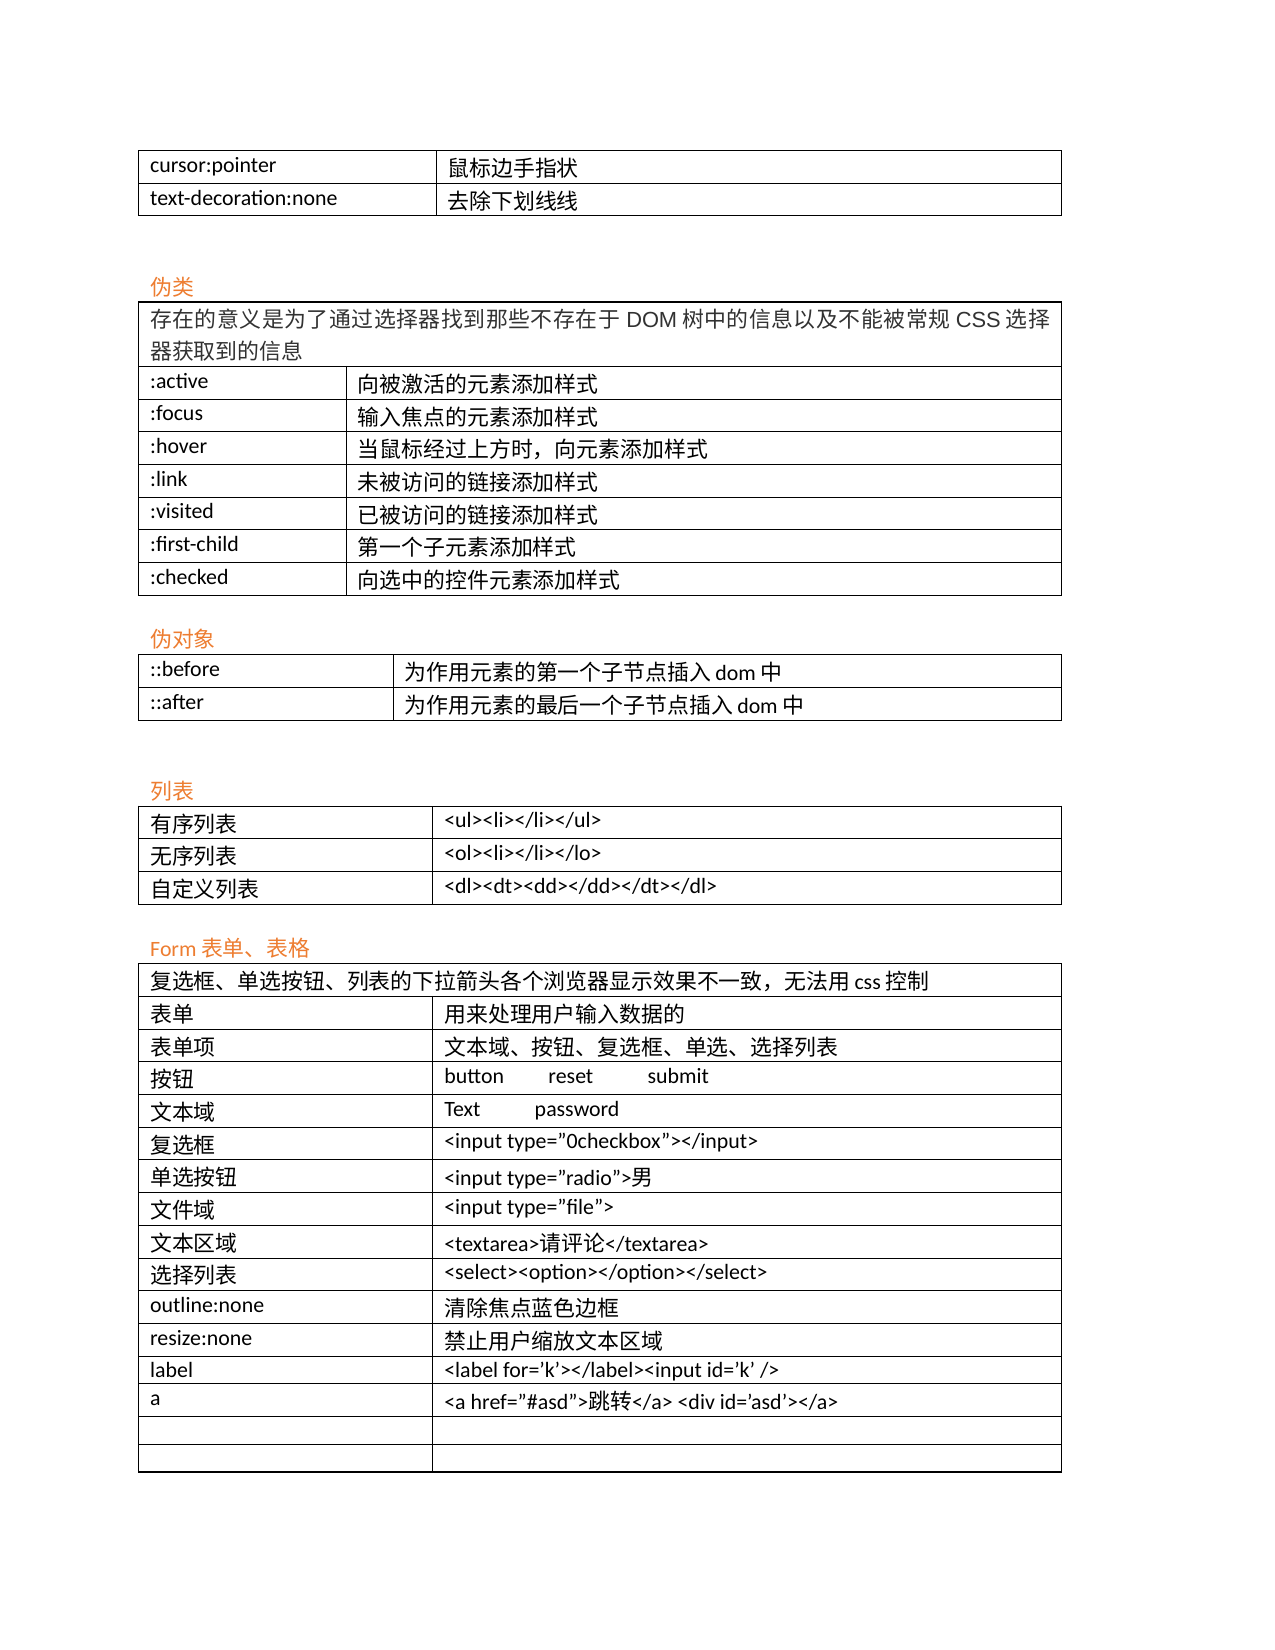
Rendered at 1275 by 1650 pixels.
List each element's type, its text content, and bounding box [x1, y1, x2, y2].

table_cell 禁止用户缩放文本区域 [433, 1324, 1061, 1356]
table_cell [433, 1417, 1061, 1444]
table_cell 清除焦点蓝色边框 [433, 1291, 1061, 1323]
table_cell <label for=’k’></label><input id=’k’ /> [433, 1357, 1061, 1383]
table_header 存在的意义是为了通过选择器找到那些不存在于DOM树中的信息以及不能被常规CSS选择器获取到的信息 [303, 303, 1061, 366]
table_cell 文本域、按钮、复选框、单选、选择列表 [433, 1030, 1061, 1061]
table_cell resize:none [139, 1324, 432, 1356]
table_cell 按钮 [139, 1062, 432, 1094]
table_cell 自定义列表 [139, 872, 432, 904]
table_cell 未被访问的链接添加样式 [347, 465, 1061, 497]
table_cell 无序列表 [139, 839, 432, 871]
table_cell 鼠标边手指状 [437, 151, 1061, 183]
table_cell 表单项 [139, 1030, 432, 1061]
table_cell [139, 1417, 432, 1444]
table_header 复选框、单选按钮、列表的下拉箭头各个浏览器显示效果不一致，无法用css控制 [139, 964, 1061, 996]
table_cell 文本域 [139, 1095, 432, 1127]
table_cell <a href=”#asd”>跳转</a> <div id=’asd’></a> [433, 1384, 1061, 1416]
table_cell 单选按钮 [139, 1160, 432, 1192]
table_cell 为作用元素的最后一个子节点插入dom中 [394, 688, 1061, 719]
table_cell 用来处理用户输入数据的 [433, 997, 1061, 1028]
table_cell 复选框 [139, 1128, 432, 1159]
table_cell 文本区域 [139, 1226, 432, 1257]
table_cell :checked [139, 563, 346, 595]
table_header 有序列表 [139, 807, 432, 838]
table_cell outline:none [139, 1291, 432, 1323]
table_cell :link [139, 465, 346, 497]
list 伪类 [150, 270, 1125, 301]
table_cell <select><option></option></select> [433, 1259, 1061, 1290]
table_cell button reset submit [433, 1062, 1061, 1094]
table_header 为作用元素的第一个子节点插入dom中 [394, 655, 1061, 687]
table_cell :visited [139, 498, 346, 529]
table_cell [433, 1445, 1061, 1471]
table_cell <ol><li></li></lo> [433, 839, 1061, 871]
table_cell :focus [139, 400, 346, 431]
table_cell 当鼠标经过上方时，向元素添加样式 [347, 432, 1061, 464]
table_cell <input type=”file”> [433, 1193, 1061, 1225]
table_cell 表单 [139, 997, 432, 1028]
table_cell [139, 1445, 432, 1471]
table_cell label [139, 1357, 432, 1383]
table_cell <input type=”0checkbox”></input> [433, 1128, 1061, 1159]
table_cell :hover [139, 432, 346, 464]
table_cell <input type=”radio”>男 [433, 1160, 1061, 1192]
table_cell ::after [139, 688, 393, 719]
list 伪对象 [150, 622, 1125, 654]
table_cell cursor:pointer [139, 151, 436, 183]
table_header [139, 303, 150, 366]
table_header <ul><li></li></ul> [433, 807, 1061, 838]
table_cell text-decoration:none [139, 184, 436, 215]
table_cell Text password [433, 1095, 1061, 1127]
list 列表 [150, 774, 1125, 806]
table_cell <dl><dt><dd></dd></dt></dl> [433, 872, 1061, 904]
table_cell <textarea>请评论</textarea> [433, 1226, 1061, 1257]
list Form表单、表格 [150, 931, 1125, 963]
table_cell 文件域 [139, 1193, 432, 1225]
table_cell 已被访问的链接添加样式 [347, 498, 1061, 529]
table_cell a [139, 1384, 432, 1416]
table_cell :first-child [139, 530, 346, 562]
table_cell 第一个子元素添加样式 [347, 530, 1061, 562]
table_cell 向被激活的元素添加样式 [347, 367, 1061, 398]
table_cell 去除下划线线 [437, 184, 1061, 215]
table_cell :active [139, 367, 346, 398]
table_cell 输入焦点的元素添加样式 [347, 400, 1061, 431]
table_cell 选择列表 [139, 1259, 432, 1290]
table_header ::before [139, 655, 393, 687]
table_cell 向选中的控件元素添加样式 [347, 563, 1061, 595]
